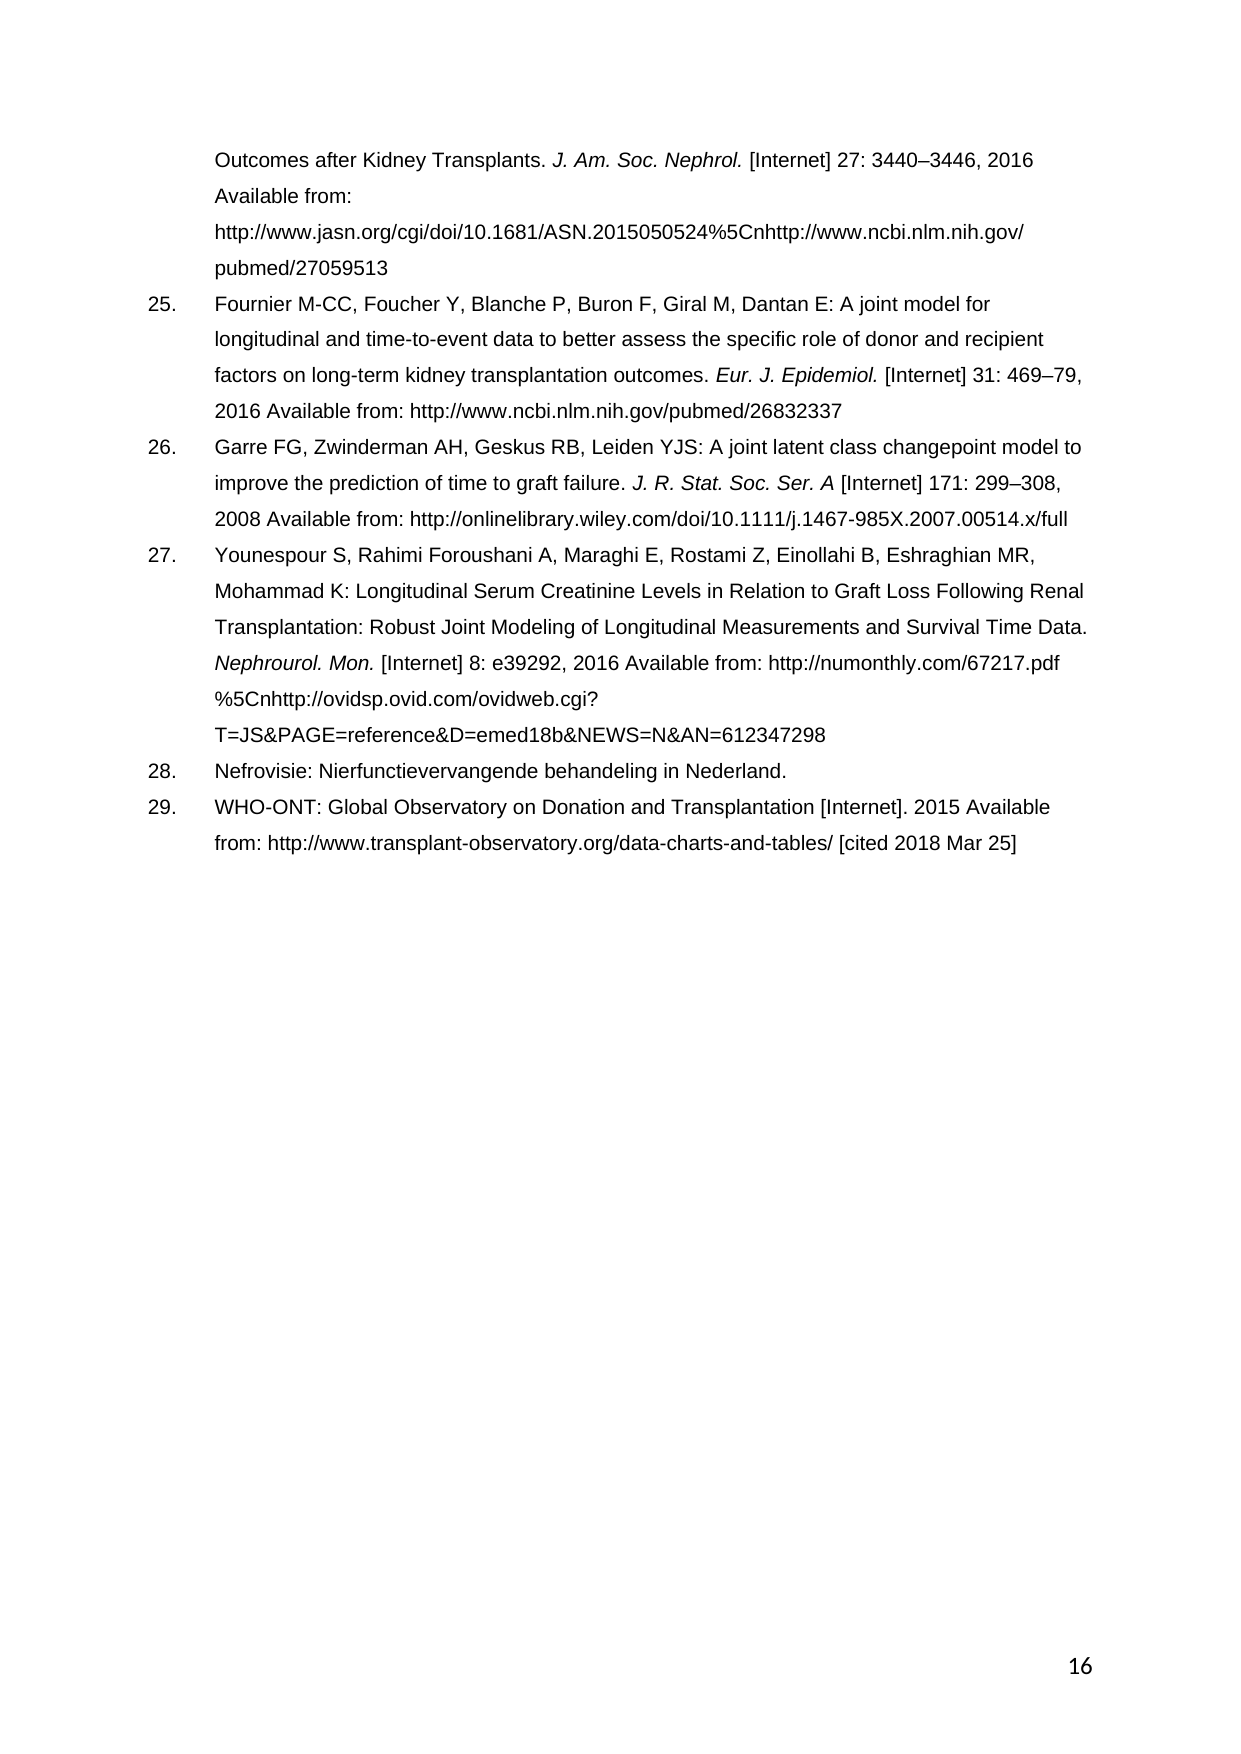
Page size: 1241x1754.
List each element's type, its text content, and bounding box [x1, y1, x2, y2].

text 29. WHO-ONT: Global Observatory on Donation and Transplantation [Internet]. 2015 Available from: http://www.transplant-observatory.org/data-charts-and-tables/ [cited 2018 Mar 25] [148, 794, 1093, 854]
text 28. Nefrovisie: Nierfunctievervangende behandeling in Nederland. [148, 758, 1093, 782]
text 27. Younespour S, Rahimi Foroushani A, Maraghi E, Rostami Z, Einollahi B, Eshraghian MR, Mohammad K: Longitudinal Serum Creatinine Levels in Relation to Graft Loss Following Renal Transplantation: Robust Joint Modeling of Longitudinal Measurements and Survival Time Data. Nephrourol. Mon. [Internet] 8: e39292, 2016 Available from: http://numonthly.com/67217.pdf%5Cnhttp://ovidsp.ovid.com/ovidweb.cgi?T=JS&PAGE=reference&D=emed18b&NEWS=N&AN=612347298 [148, 543, 1093, 747]
text 25. Fournier M-CC, Foucher Y, Blanche P, Buron F, Giral M, Dantan E: A joint model for longitudinal and time-to-event data to better assess the specific role of donor and recipient factors on long-term kidney transplantation outcomes. Eur. J. Epidemiol. [Internet] 31: 469–79, 2016 Available from: http://www.ncbi.nlm.nih.gov/pubmed/26832337 [148, 291, 1093, 423]
text 26. Garre FG, Zwinderman AH, Geskus RB, Leiden YJS: A joint latent class changepoint model to improve the prediction of time to graft failure. J. R. Stat. Soc. Ser. A [Internet] 171: 299–308, 2008 Available from: http://onlinelibrary.wiley.com/doi/10.1111/j.1467-985X.2007.00514.x/full [148, 435, 1093, 531]
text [148, 148, 1093, 279]
